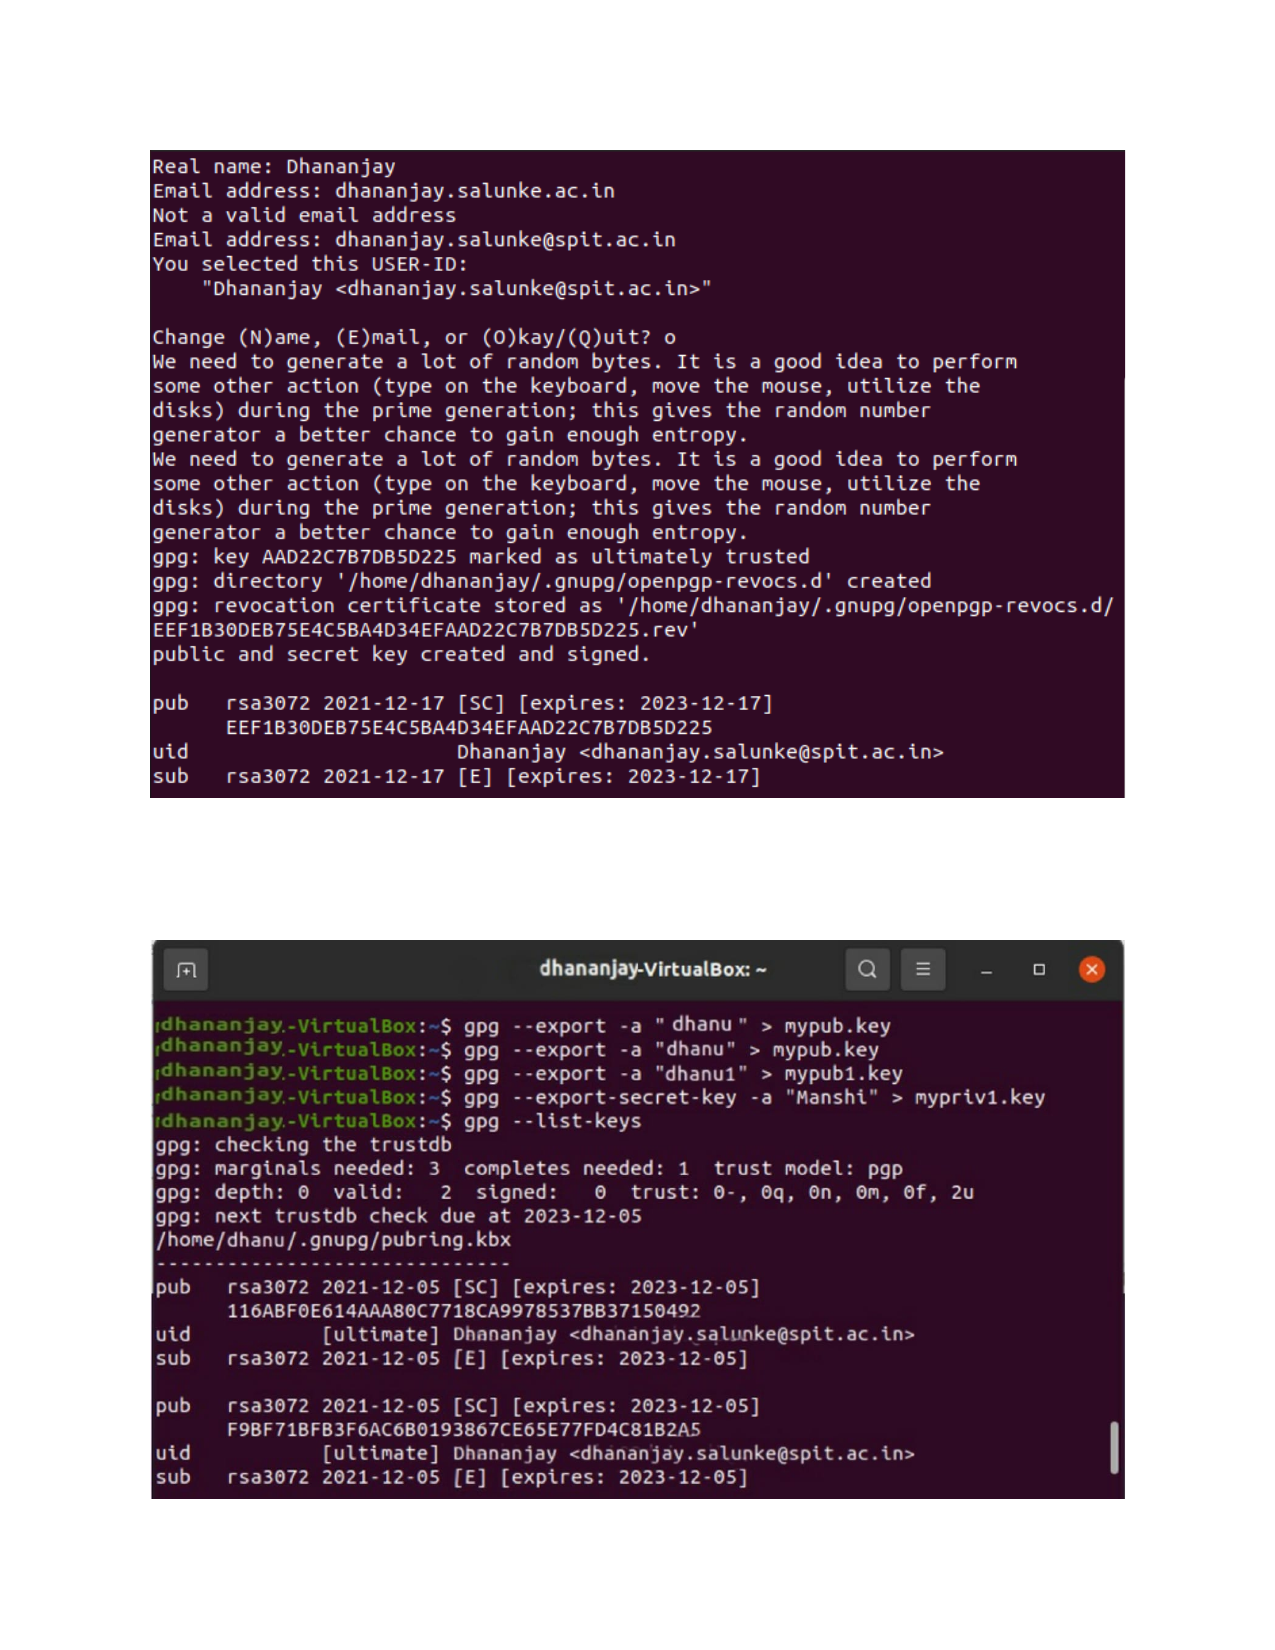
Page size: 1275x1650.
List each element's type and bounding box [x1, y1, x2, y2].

picture [150, 940, 1125, 1499]
picture [150, 150, 1125, 798]
